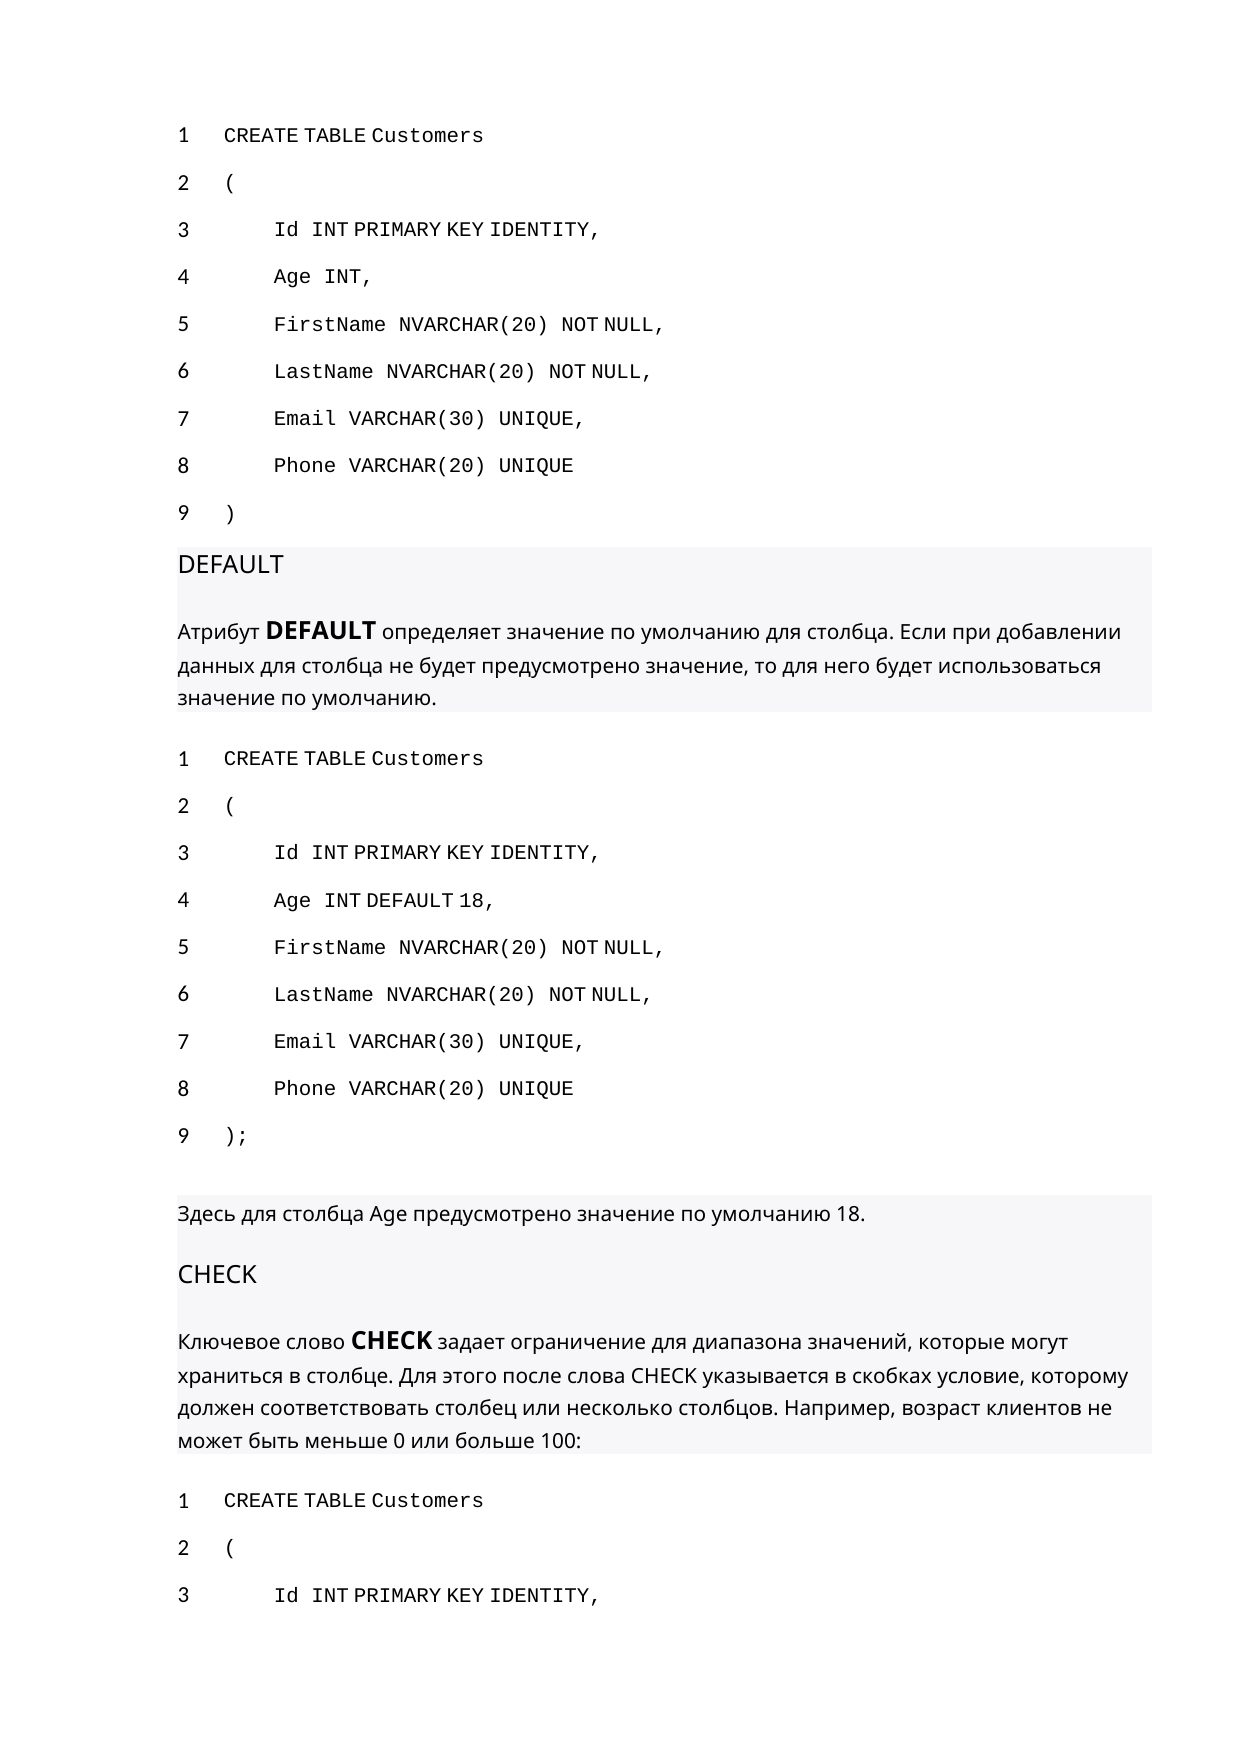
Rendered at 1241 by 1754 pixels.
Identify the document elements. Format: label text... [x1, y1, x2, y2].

table_header 1 2 3 4 5 6 7 8 9 [177, 118, 223, 543]
text Здесь для столбца Age предусмотрено значение по умолчанию 18. [177, 1195, 1152, 1227]
table_header CREATE TABLE Customers ( Id INT PRIMARY KEY IDENTITY, Age INT DEFAULT 18, FirstName NVARCHAR(20) NOT NULL, LastName NVARCHAR(20) NOT NULL, Email VARCHAR(30) UNIQUE, Phone VARCHAR(20) UNIQUE ); [224, 741, 1240, 1166]
subtitle DEFAULT [177, 547, 1152, 581]
table_header 1 2 3 4 5 6 7 8 9 [177, 741, 223, 1166]
text Атрибут DEFAULT определяет значение по умолчанию для столбца. Если при добавлении данных для столбца не будет предусмотрено значение, то для него будет использоваться значение по умолчанию. [177, 613, 1152, 712]
table_header 1 2 3 4 5 6 7 8 9 [177, 1483, 223, 1625]
table_header CREATE TABLE Customers ( Id INT PRIMARY KEY IDENTITY, Age INT, FirstName NVARCHAR(20) NOT NULL, LastName NVARCHAR(20) NOT NULL, Email VARCHAR(30) UNIQUE, Phone VARCHAR(20) UNIQUE ) [224, 118, 1240, 543]
subtitle CHECK [177, 1257, 1152, 1291]
text Ключевое слово CHECK задает ограничение для диапазона значений, которые могут храниться в столбце. Для этого после слова CHECK указывается в скобках условие, которому должен соответствовать столбец или несколько столбцов. Например, возраст клиентов не может быть меньше 0 или больше 100: [177, 1323, 1152, 1454]
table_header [224, 1483, 1240, 1625]
